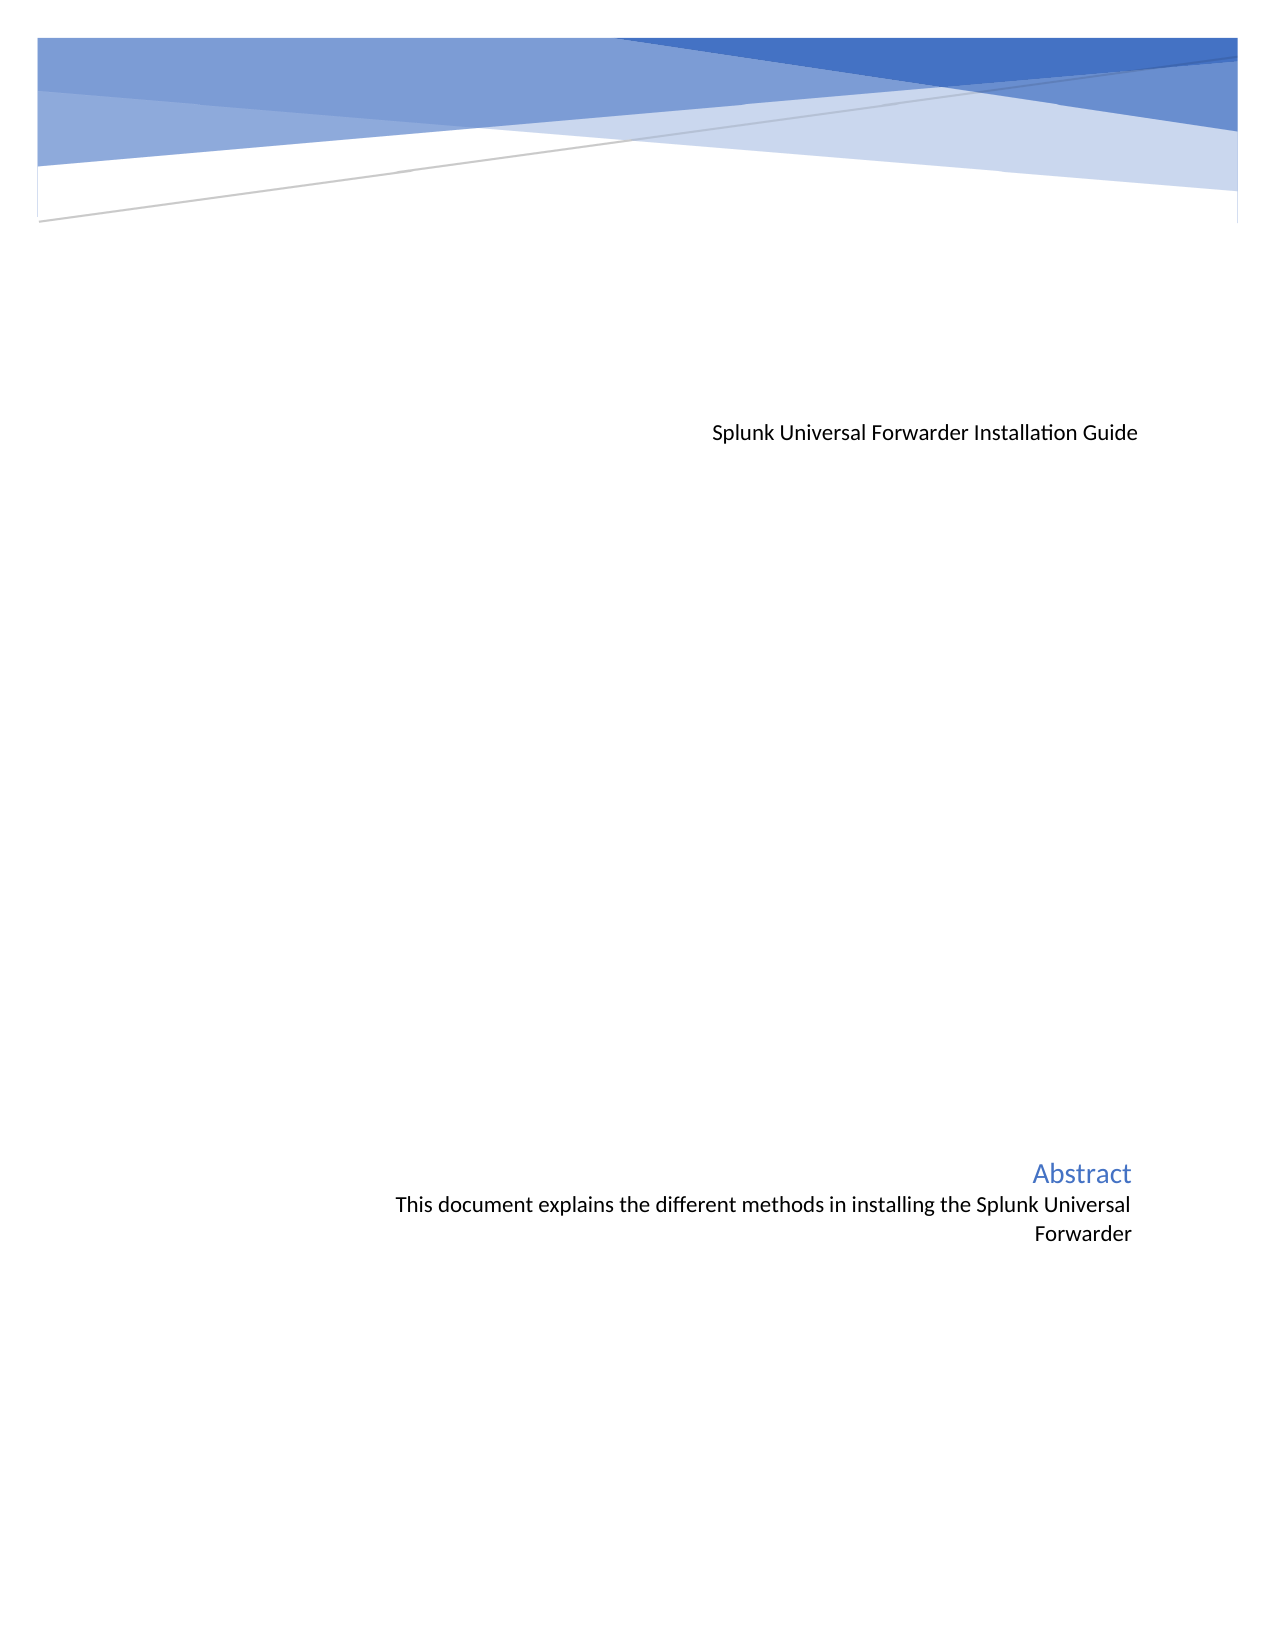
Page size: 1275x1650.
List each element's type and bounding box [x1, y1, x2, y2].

picture [37, 37, 1238, 238]
